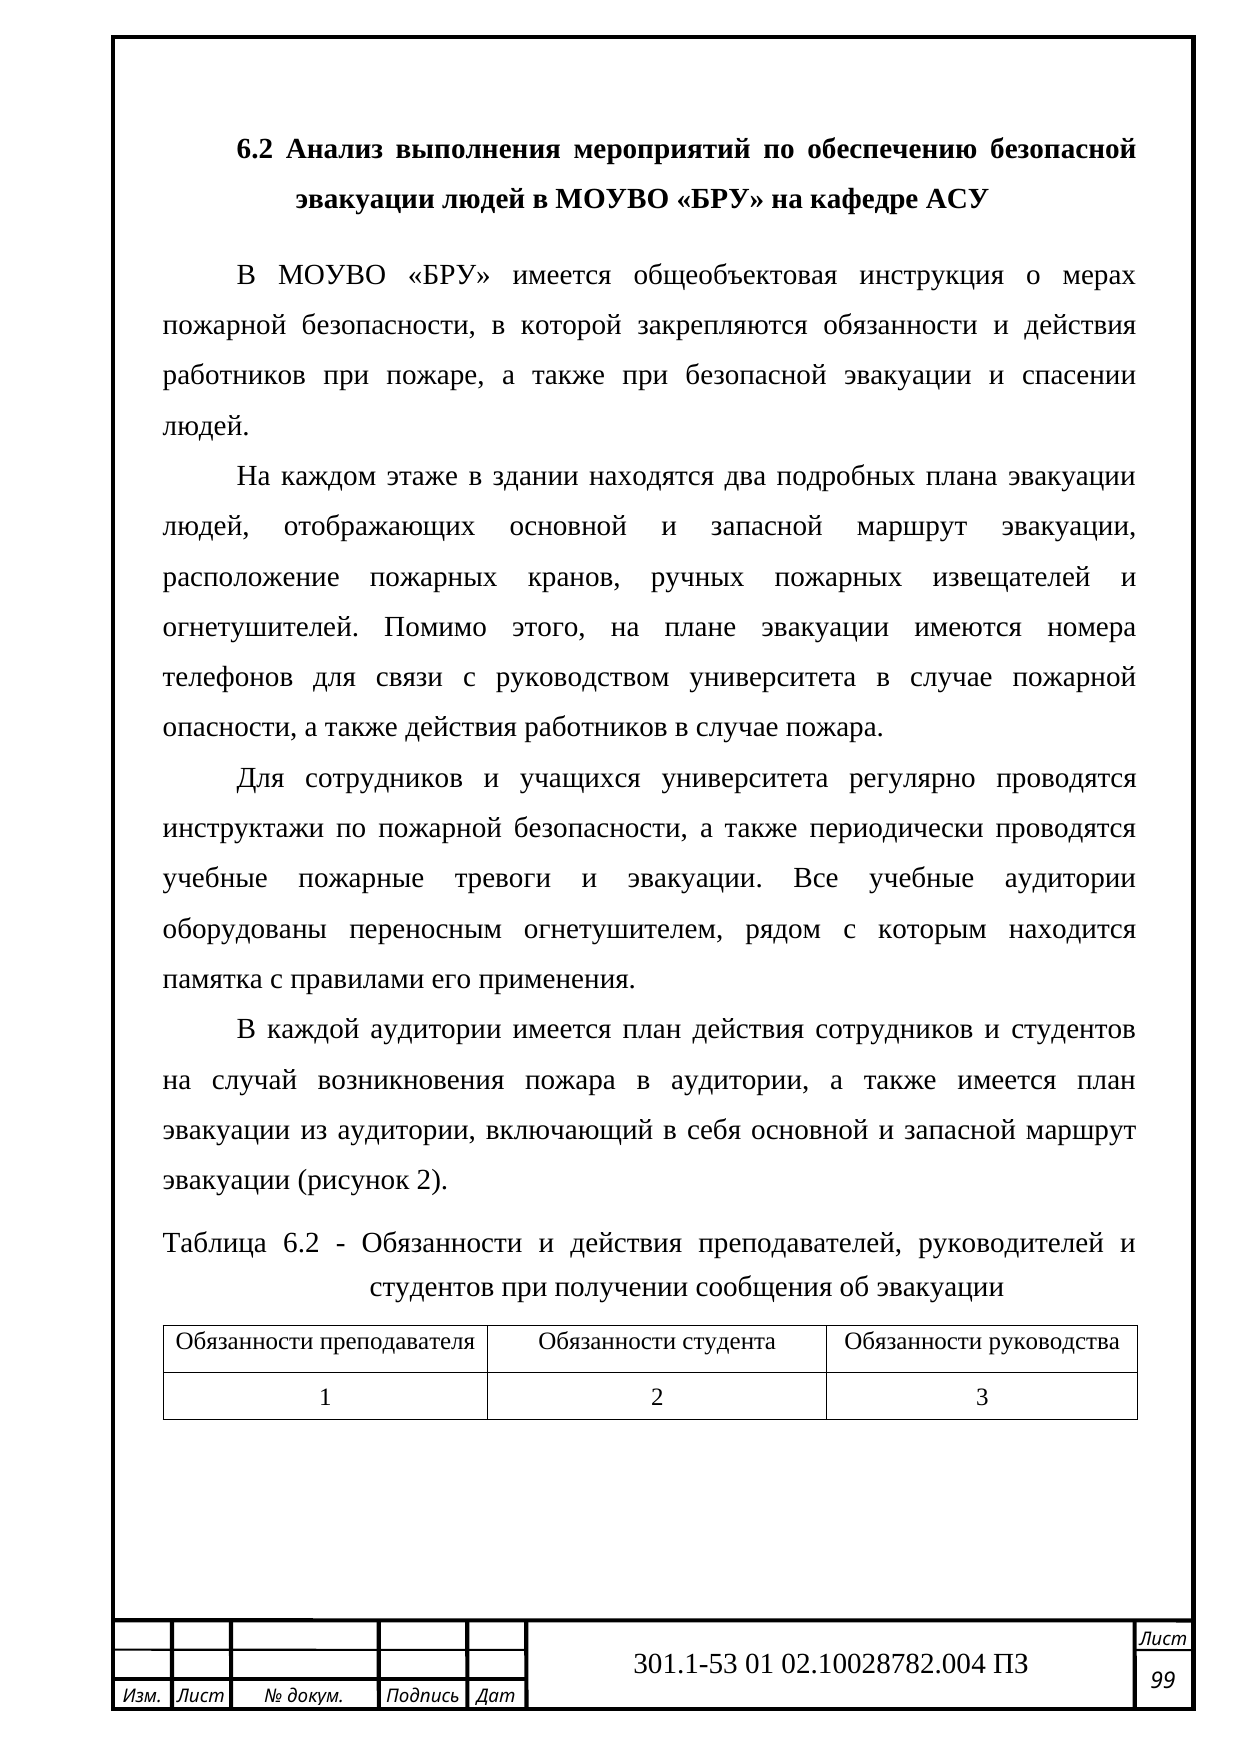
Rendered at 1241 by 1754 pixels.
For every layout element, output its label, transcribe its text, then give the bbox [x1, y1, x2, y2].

table_header Обязанности преподавателя [164, 1326, 487, 1372]
table_cell 1 [164, 1373, 487, 1419]
table_header Обязанности студента [488, 1326, 826, 1372]
text В МОУВО «БРУ» имеется общеобъектовая инструкция о мерах пожарной безопасности, в которой закрепляются обязанности и действия работников при пожаре, а также при безопасной эвакуации и спасении людей. [162, 257, 1137, 441]
text В каждой аудитории имеется план действия сотрудников и студентов на случай возникновения пожара в аудитории, а также имеется план эвакуации из аудитории, включающий в себя основной и запасной маршрут эвакуации (рисунок 2). [162, 1011, 1137, 1196]
text Для сотрудников и учащихся университета регулярно проводятся инструктажи по пожарной безопасности, а также периодически проводятся учебные пожарные тревоги и эвакуации. Все учебные аудитории оборудованы переносным огнетушителем, рядом с которым находится памятка с правилами его применения. [162, 760, 1137, 995]
text 6.2 Анализ выполнения мероприятий по обеспечению безопасной эвакуации людей в МОУВО «БРУ» на кафедре АСУ [236, 131, 1137, 215]
table_cell 2 [488, 1373, 826, 1419]
text Таблица 6.2 - Обязанности и действия преподавателей, руководителей и студентов при получении сообщения об эвакуации [162, 1225, 1137, 1302]
table_header Обязанности руководства [827, 1326, 1137, 1372]
table_cell 3 [827, 1373, 1137, 1419]
text На каждом этаже в здании находятся два подробных плана эвакуации людей, отображающих основной и запасной маршрут эвакуации, расположение пожарных кранов, ручных пожарных извещателей и огнетушителей. Помимо этого, на плане эвакуации имеются номера телефонов для связи с руководством университета в случае пожарной опасности, а также действия работников в случае пожара. [162, 458, 1137, 743]
